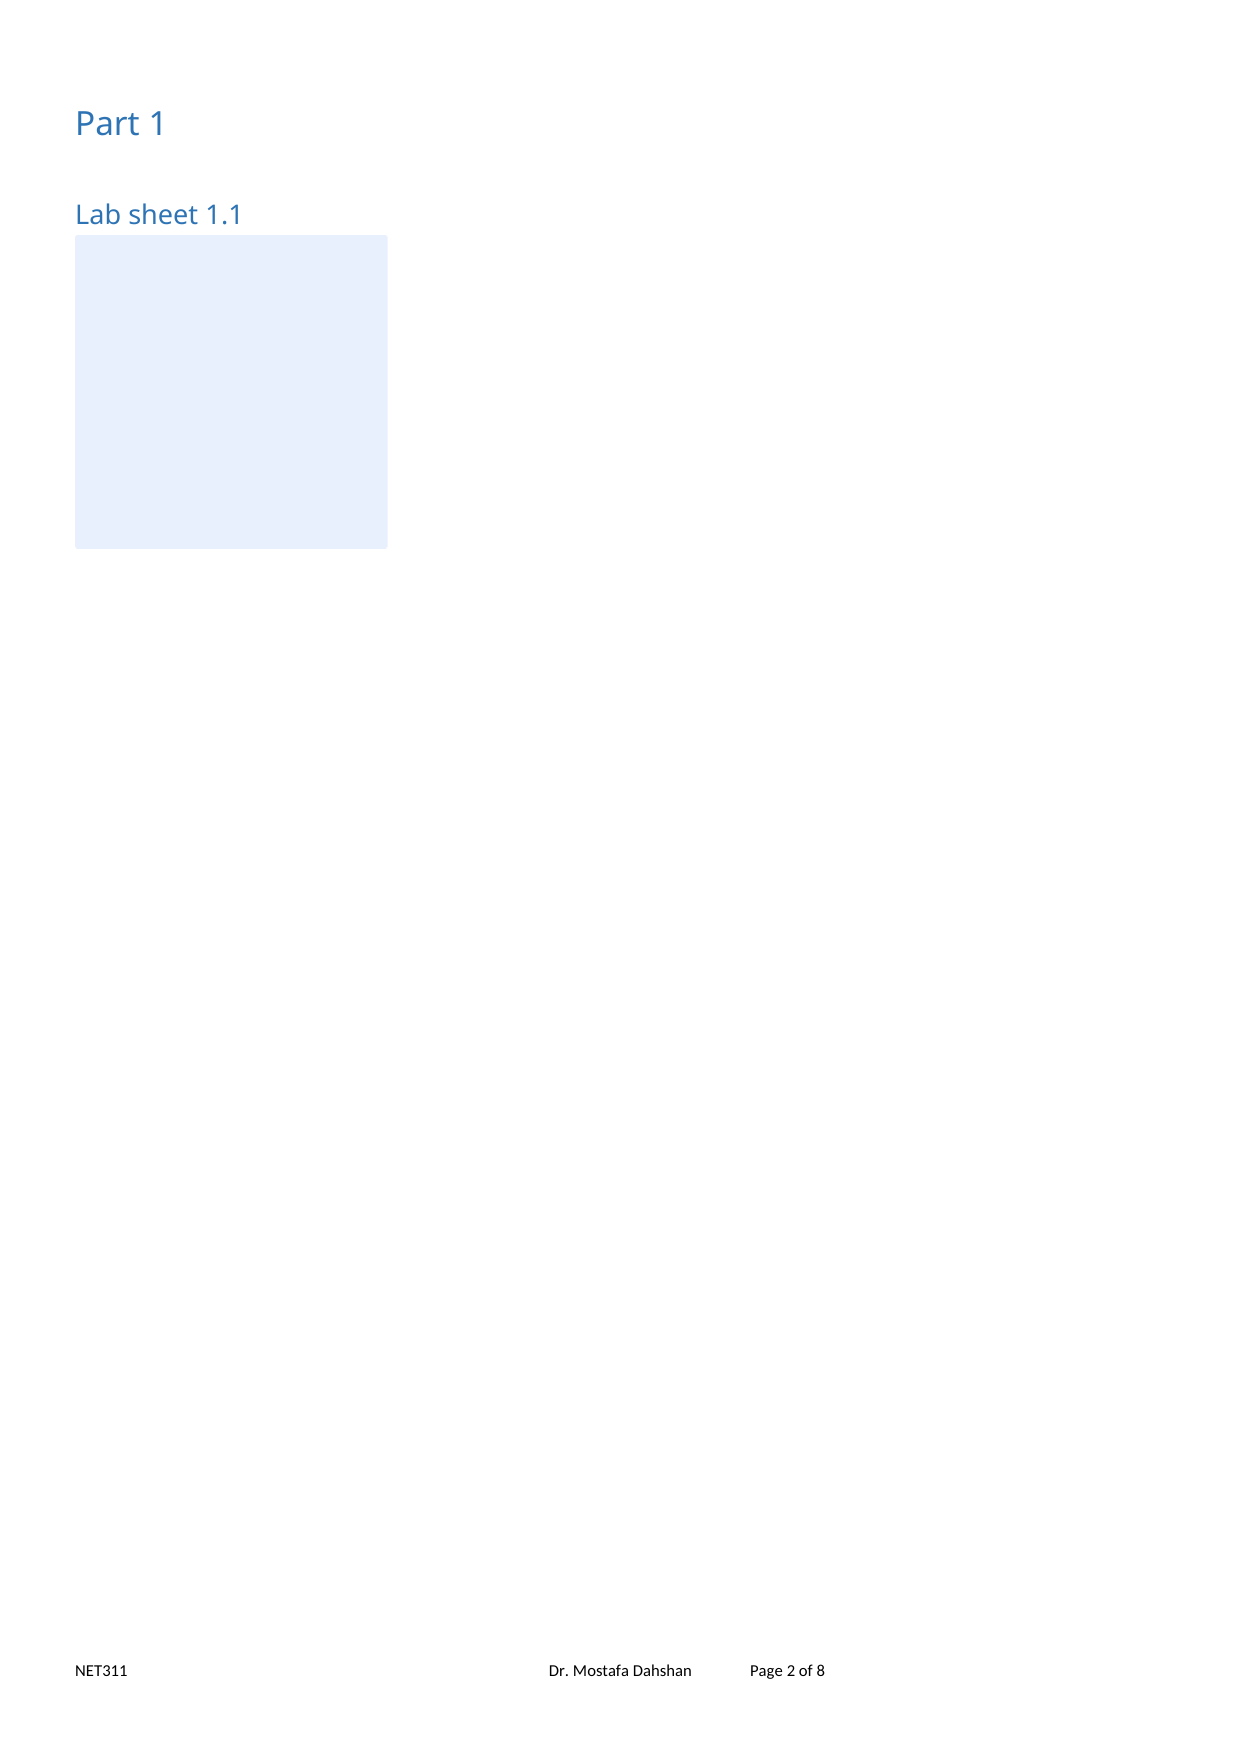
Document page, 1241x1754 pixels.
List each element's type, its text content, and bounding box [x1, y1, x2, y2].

picture [75, 235, 388, 549]
subtitle Lab sheet 1.1 [75, 196, 1165, 233]
subtitle Part 1 [75, 100, 1165, 145]
